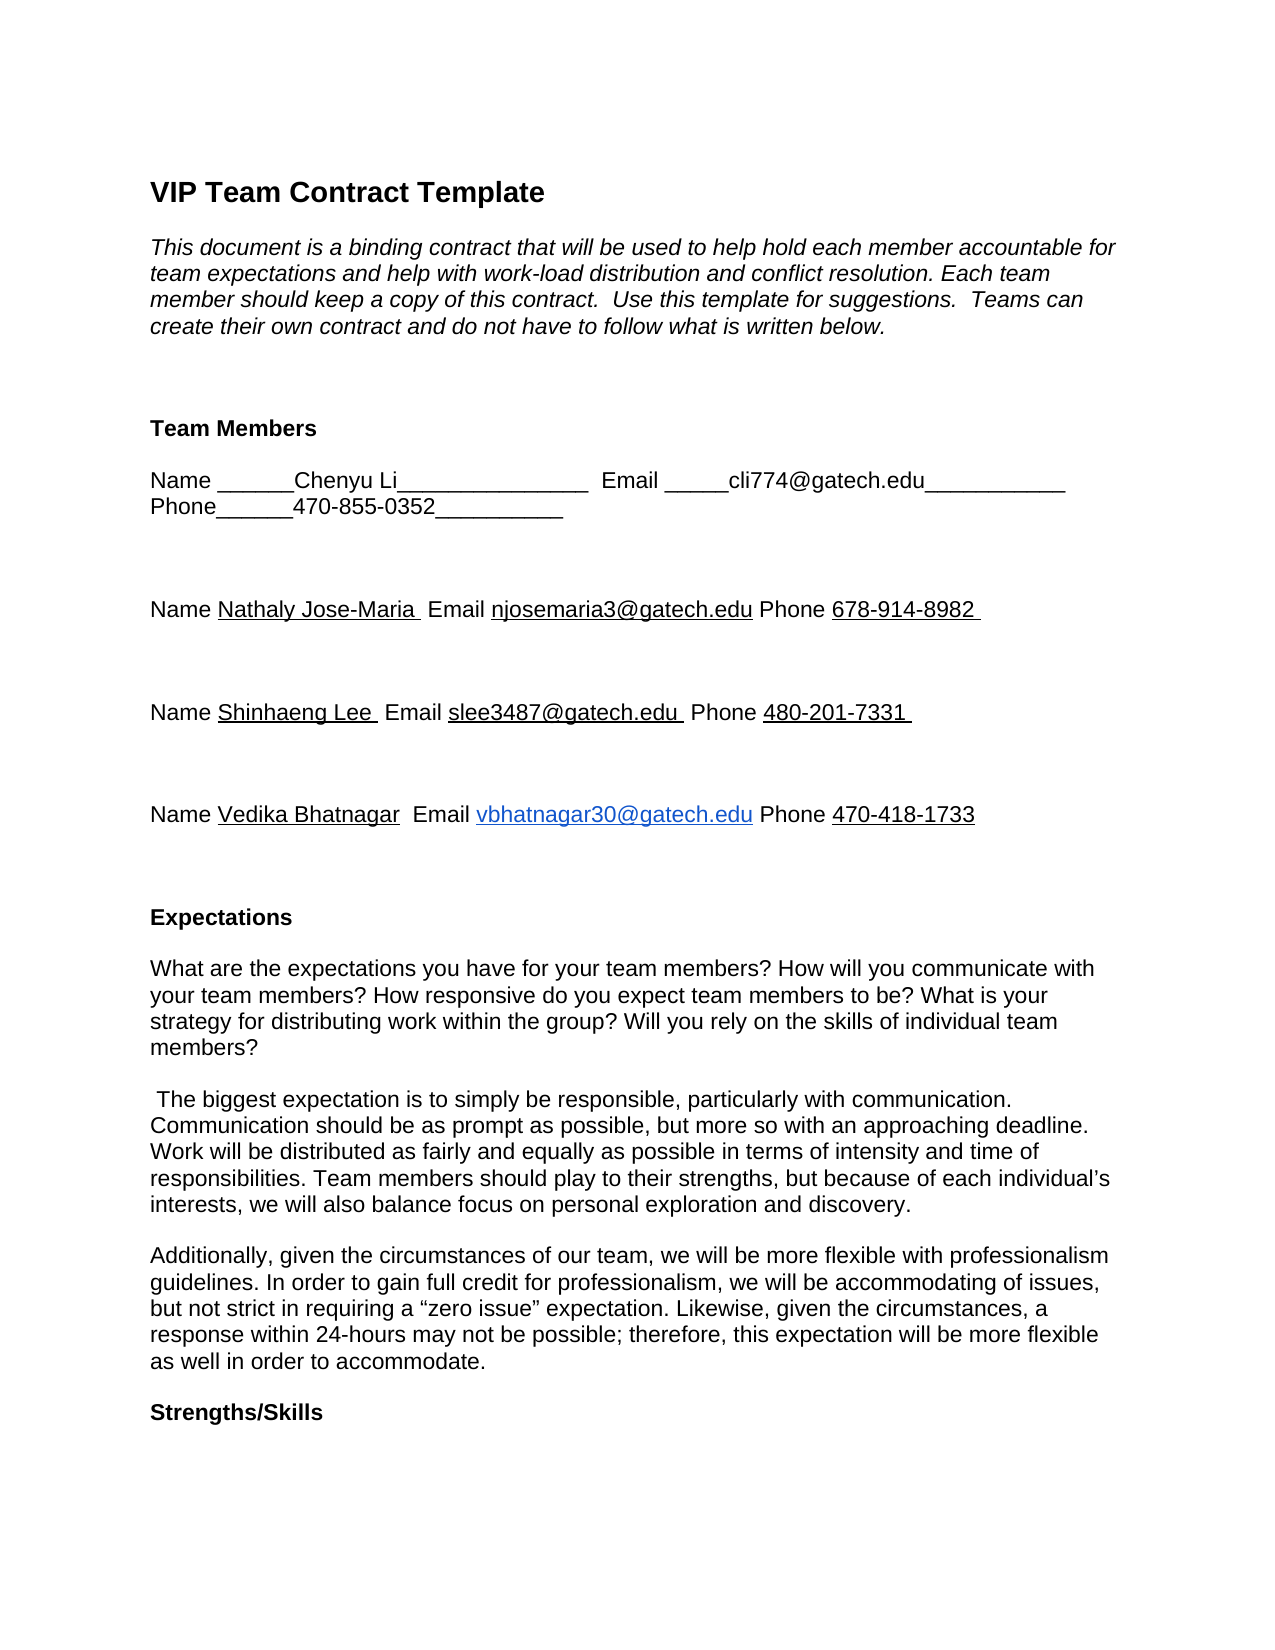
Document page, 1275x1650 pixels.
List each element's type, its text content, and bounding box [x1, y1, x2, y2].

text Team Members [150, 415, 1125, 442]
text Additionally, given the circumstances of our team, we will be more flexible with professionalism guidelines. In order to gain full credit for professionalism, we will be accommodating of issues, but not strict in requiring a “zero issue” expectation. Likewise, given the circumstances, a response within 24-hours may not be possible; therefore, this expectation will be more flexible as well in order to accommodate. [150, 1242, 1125, 1374]
text VIP Team Contract Template [150, 175, 1125, 208]
text Name ______Chenyu Li_______________ Email _____cli774@gatech.edu___________ Phone______470-855-0352__________ [150, 467, 1125, 519]
text The biggest expectation is to simply be responsible, particularly with communication. Communication should be as prompt as possible, but more so with an approaching deadline. Work will be distributed as fairly and equally as possible in terms of intensity and time of responsibilities. Team members should play to their strengths, but because of each individual’s interests, we will also balance focus on personal exploration and discovery. [150, 1086, 1125, 1217]
text Name Vedika Bhatnagar Email vbhatnagar30@gatech.edu Phone 470-418-1733 [150, 801, 1125, 827]
text This document is a binding contract that will be used to help hold each member accountable for team expectations and help with work-load distribution and conflict resolution. Each team member should keep a copy of this contract. Use this template for suggestions. Teams can create their own contract and do not have to follow what is written below. [150, 233, 1125, 339]
text Expectations [150, 904, 1125, 930]
text What are the expectations you have for your team members? How will you communicate with your team members? How responsive do you expect team members to be? What is your strategy for distributing work within the group? Will you rely on the skills of individual team members? [150, 955, 1125, 1061]
text Strengths/Skills [150, 1399, 1125, 1426]
text Name Nathaly Jose-Maria Email njosemaria3@gatech.edu Phone 678-914-8982 [150, 596, 1125, 622]
text Name Shinhaeng Lee Email slee3487@gatech.edu Phone 480-201-7331 [150, 698, 1125, 725]
